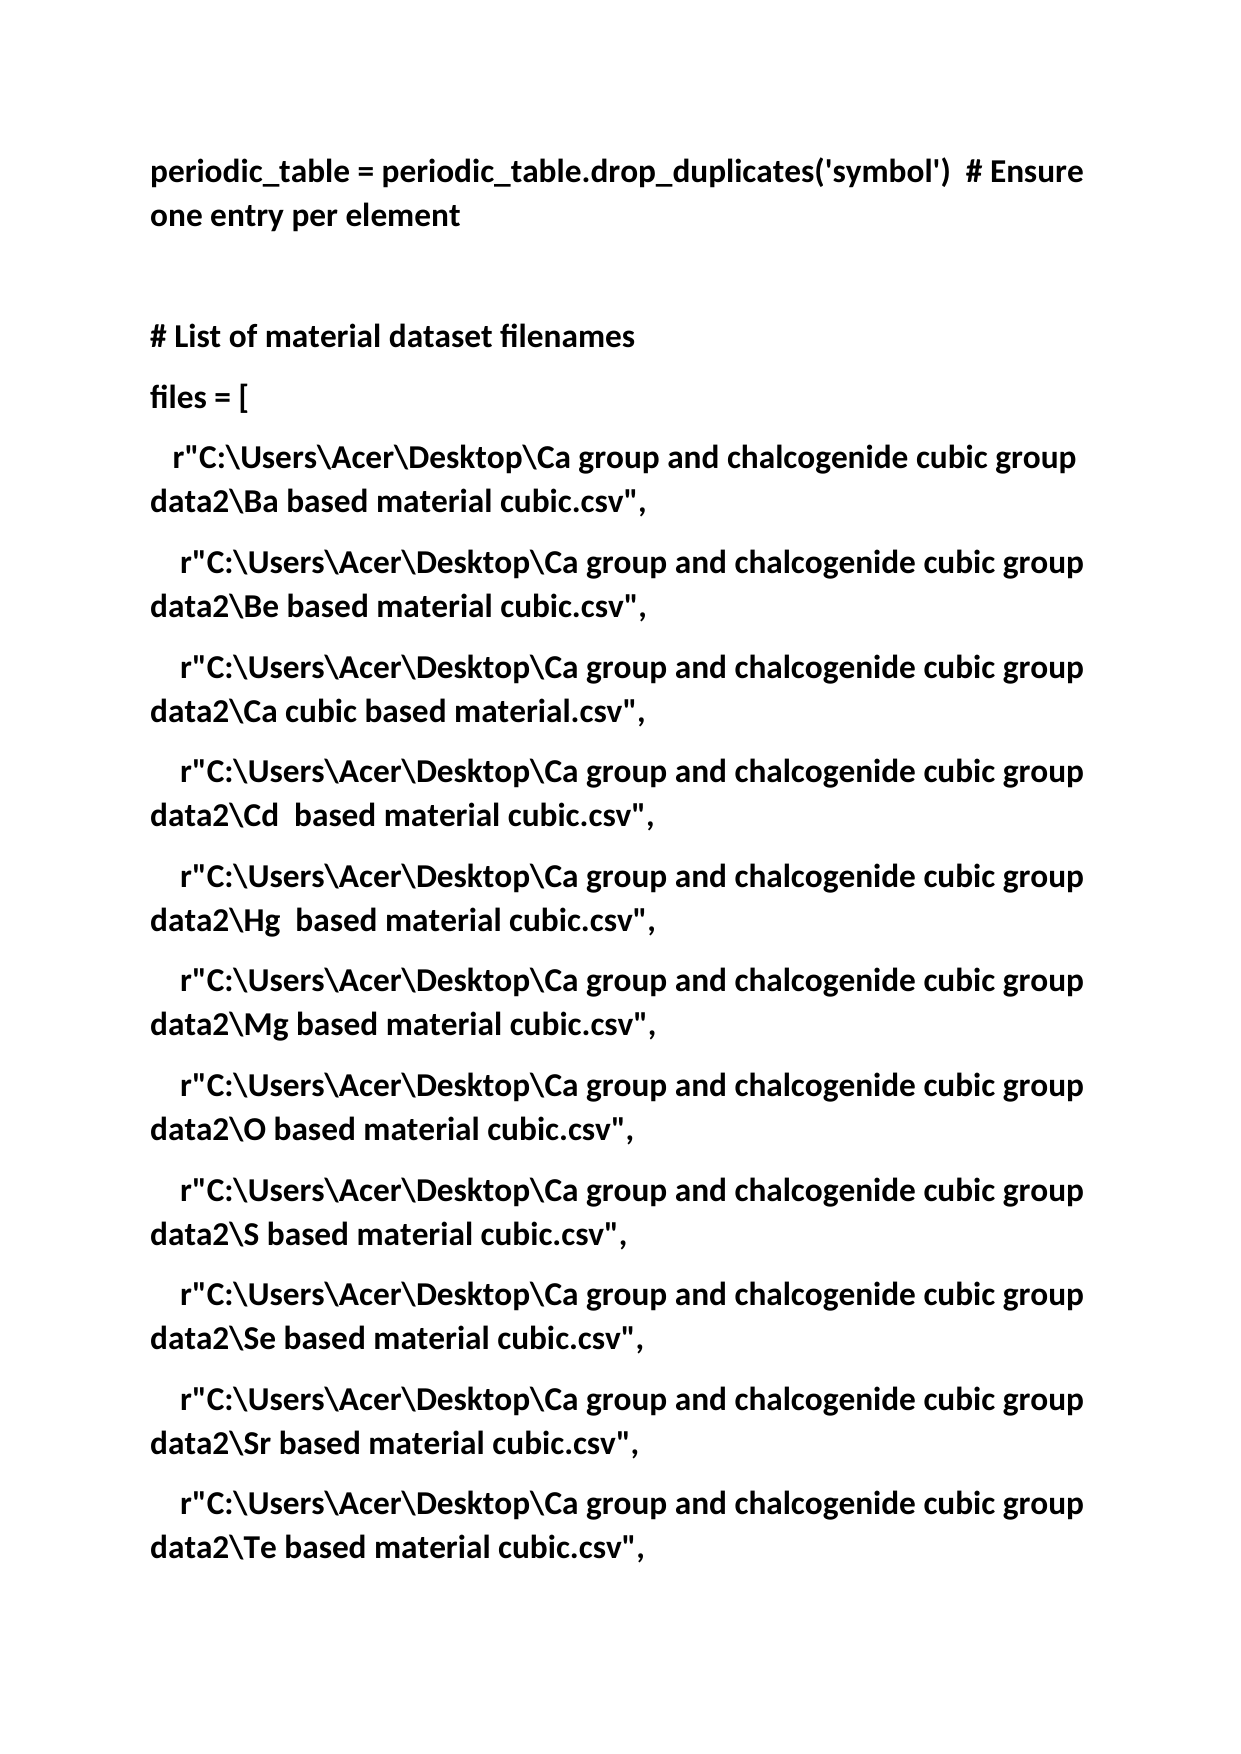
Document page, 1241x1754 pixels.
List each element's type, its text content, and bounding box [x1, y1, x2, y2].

text r"C:\Users\Acer\Desktop\Ca group and chalcogenide cubic group data2\Ca cubic based material.csv", [150, 646, 1090, 730]
text r"C:\Users\Acer\Desktop\Ca group and chalcogenide cubic group data2\Cd based material cubic.csv", [150, 750, 1090, 835]
text r"C:\Users\Acer\Desktop\Ca group and chalcogenide cubic group data2\Mg based material cubic.csv", [150, 959, 1090, 1044]
text r"C:\Users\Acer\Desktop\Ca group and chalcogenide cubic group data2\S based material cubic.csv", [150, 1168, 1090, 1253]
text r"C:\Users\Acer\Desktop\Ca group and chalcogenide cubic group data2\Sr based material cubic.csv", [150, 1378, 1090, 1462]
text periodic_table = periodic_table.drop_duplicates('symbol') # Ensure one entry per element [150, 150, 1090, 235]
text r"C:\Users\Acer\Desktop\Ca group and chalcogenide cubic group data2\Ba based material cubic.csv", [150, 436, 1090, 521]
text r"C:\Users\Acer\Desktop\Ca group and chalcogenide cubic group data2\Be based material cubic.csv", [150, 541, 1090, 626]
text # List of material dataset filenames [150, 315, 1090, 356]
text r"C:\Users\Acer\Desktop\Ca group and chalcogenide cubic group data2\Hg based material cubic.csv", [150, 855, 1090, 939]
text r"C:\Users\Acer\Desktop\Ca group and chalcogenide cubic group data2\Se based material cubic.csv", [150, 1273, 1090, 1358]
text r"C:\Users\Acer\Desktop\Ca group and chalcogenide cubic group data2\O based material cubic.csv", [150, 1064, 1090, 1149]
text r"C:\Users\Acer\Desktop\Ca group and chalcogenide cubic group data2\Te based material cubic.csv", [150, 1482, 1090, 1567]
text files = [ [150, 376, 1090, 417]
